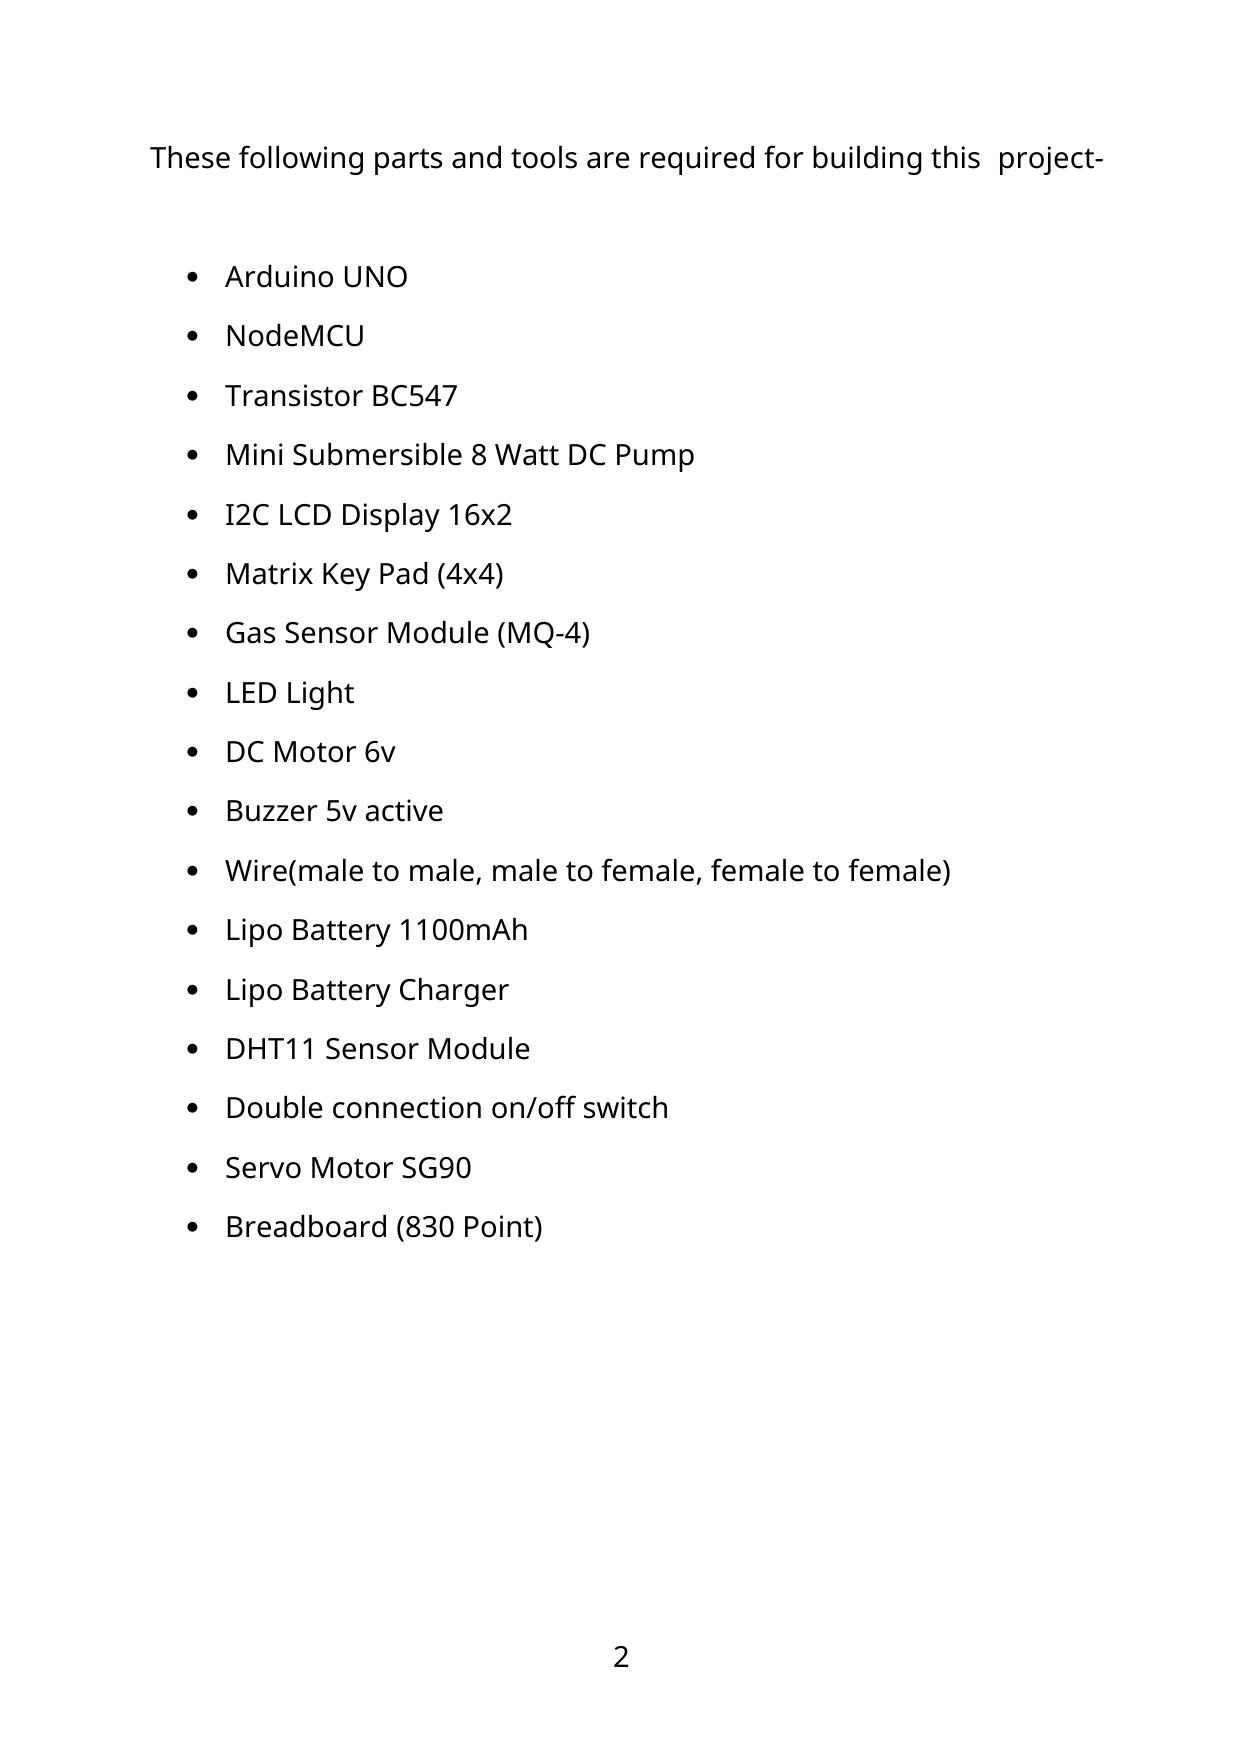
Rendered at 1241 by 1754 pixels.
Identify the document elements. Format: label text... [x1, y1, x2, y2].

list NodeMCU [187, 316, 1238, 355]
list DHT11 Sensor Module [187, 1028, 1238, 1068]
list Buzzer 5v active [187, 791, 1238, 830]
list I2C LCD Display 16x2 [187, 494, 1238, 533]
list DC Motor 6v [187, 731, 1238, 771]
list Lipo Battery 1100mAh [187, 909, 1238, 949]
list Double connection on/off switch [187, 1087, 1238, 1127]
list Servo Motor SG90 [187, 1147, 1238, 1187]
list Gas Sensor Module (MQ-4) [187, 612, 1238, 652]
list Breadboard (830 Point) [187, 1206, 1238, 1246]
list Transistor BC547 [187, 375, 1238, 415]
list LED Light [187, 672, 1238, 712]
list Wire(male to male, male to female, female to female) [187, 850, 1238, 890]
list Arduino UNO [187, 256, 1238, 296]
list Matrix Key Pad (4x4) [187, 553, 1238, 593]
list Lipo Battery Charger [187, 969, 1238, 1008]
text These following parts and tools are required for building this project- [150, 137, 1238, 177]
list Mini Submersible 8 Watt DC Pump [187, 434, 1238, 474]
